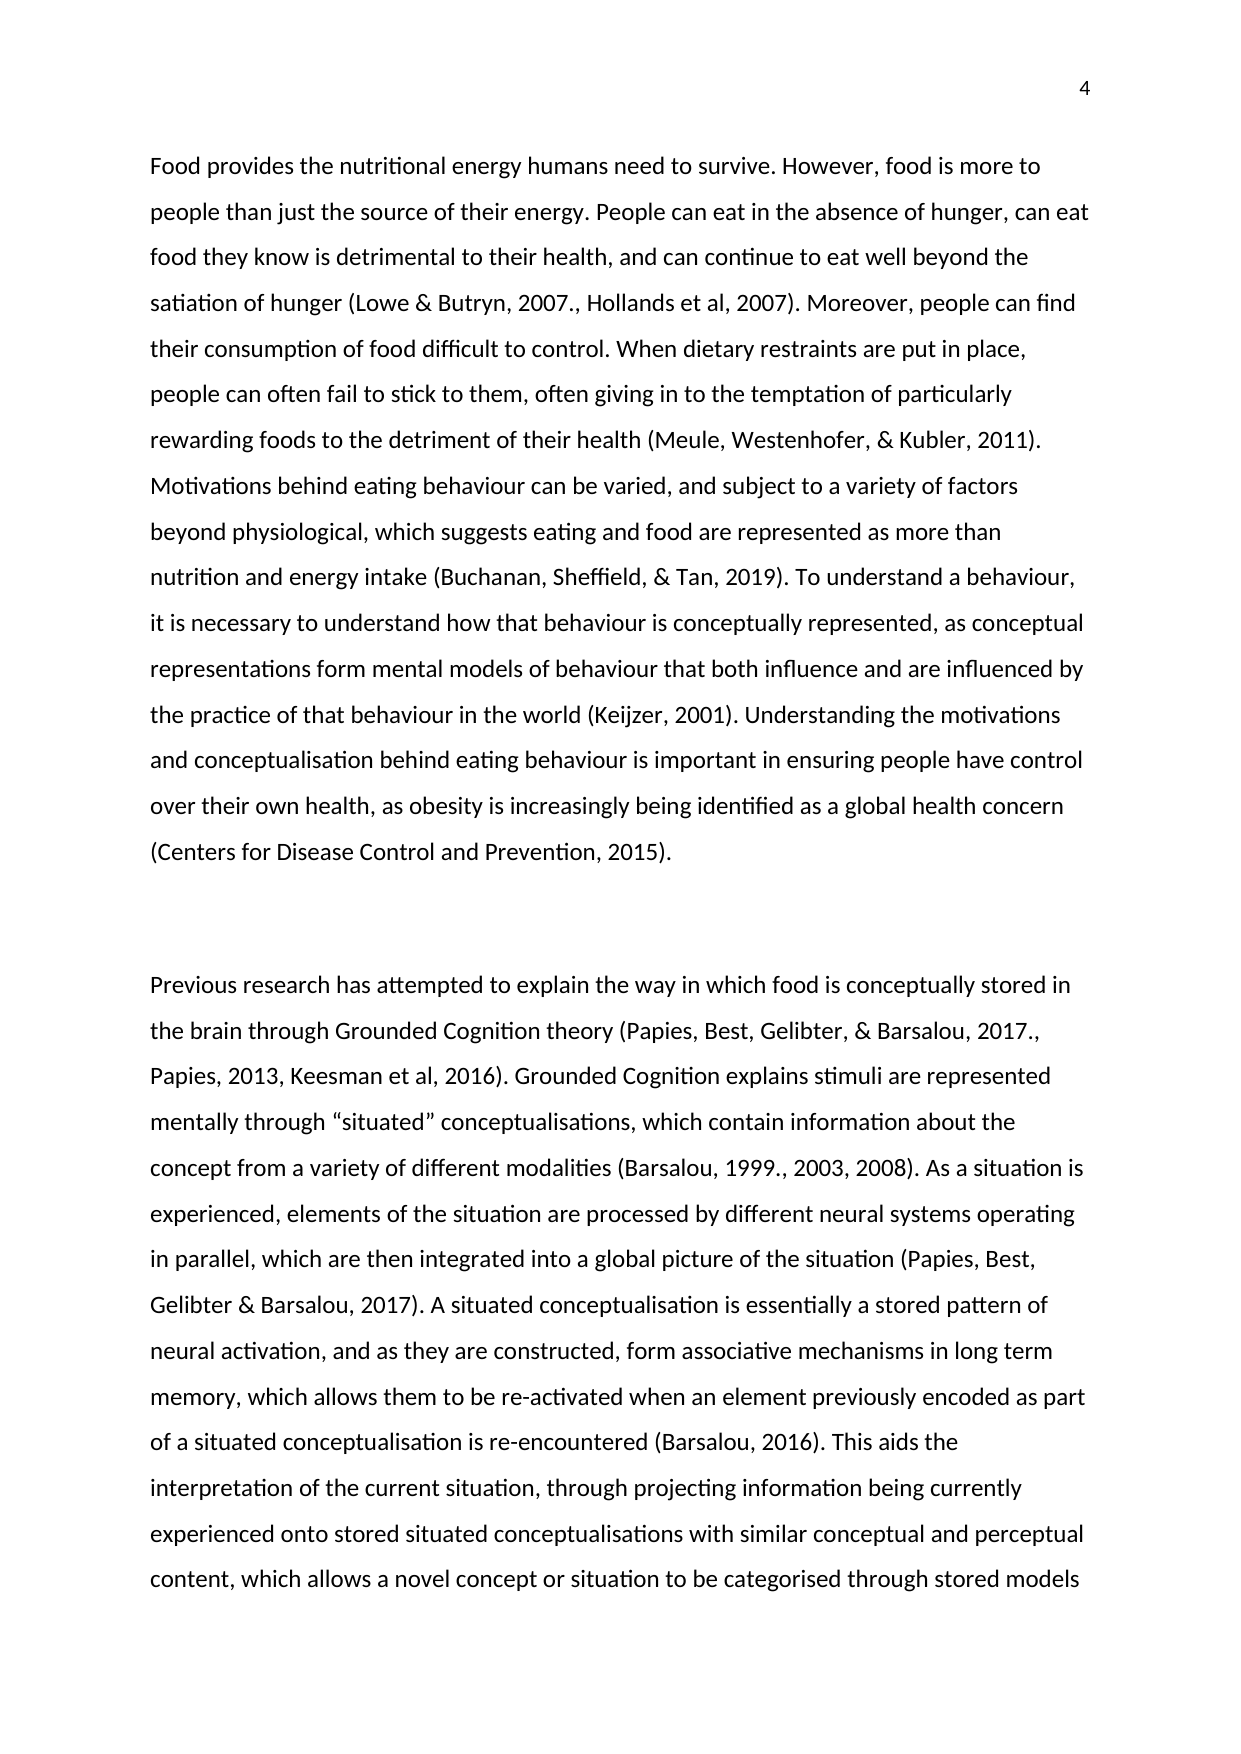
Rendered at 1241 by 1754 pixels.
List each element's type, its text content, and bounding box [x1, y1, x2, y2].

text Food provides the nutritional energy humans need to survive. However, food is more to people than just the source of their energy. People can eat in the absence of hunger, can eat food they know is detrimental to their health, and can continue to eat well beyond the satiation of hunger (Lowe & Butryn, 2007., Hollands et al, 2007). Moreover, people can find their consumption of food difficult to control. When dietary restraints are put in place, people can often fail to stick to them, often giving in to the temptation of particularly rewarding foods to the detriment of their health (Meule, Westenhofer, & Kubler, 2011). Motivations behind eating behaviour can be varied, and subject to a variety of factors beyond physiological, which suggests eating and food are represented as more than nutrition and energy intake (Buchanan, Sheffield, & Tan, 2019). To understand a behaviour, it is necessary to understand how that behaviour is conceptually represented, as conceptual representations form mental models of behaviour that both influence and are influenced by the practice of that behaviour in the world (Keijzer, 2001). Understanding the motivations and conceptualisation behind eating behaviour is important in ensuring people have control over their own health, as obesity is increasingly being identified as a global health concern (Centers for Disease Control and Prevention, 2015). [150, 150, 1090, 866]
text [150, 969, 1090, 1594]
